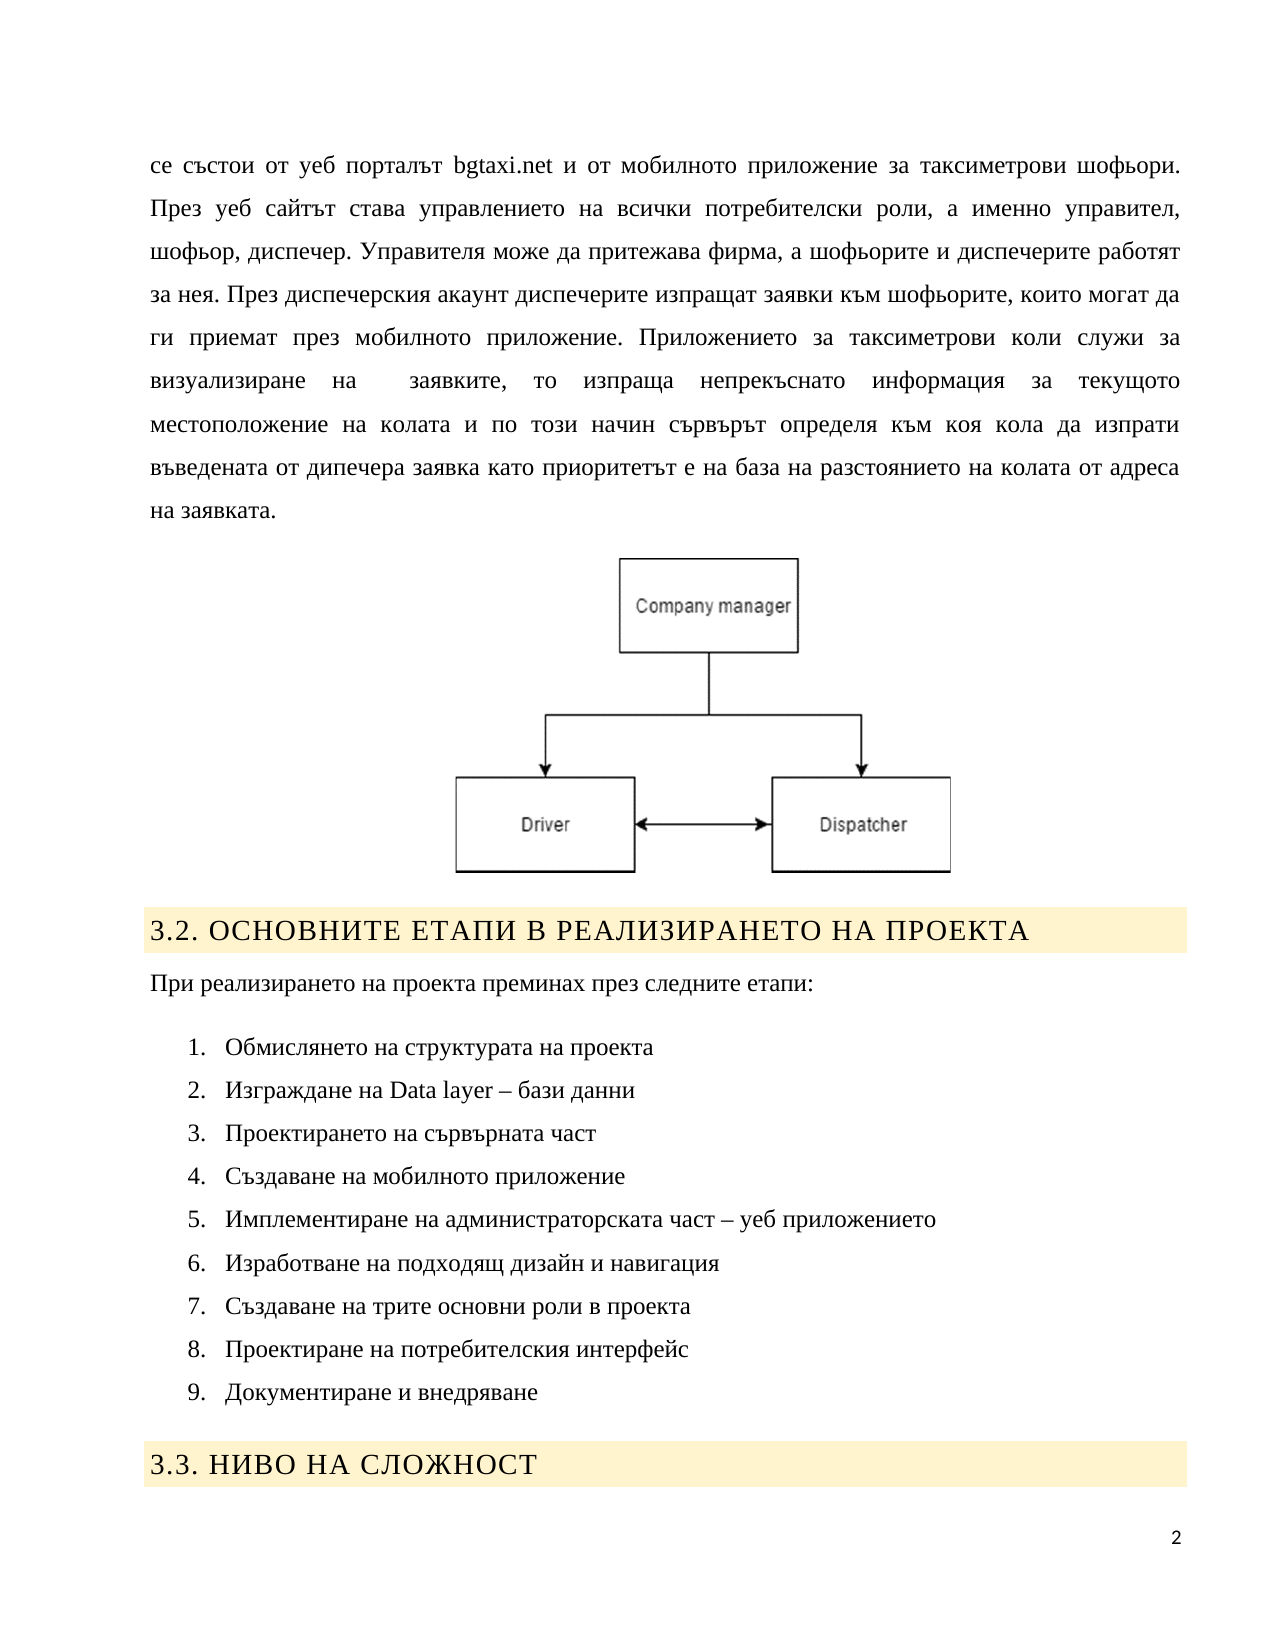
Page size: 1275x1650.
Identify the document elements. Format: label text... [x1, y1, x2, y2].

list Изграждане на Data layer – бази данни [187, 1075, 1181, 1104]
list Обмислянето на структурата на проекта [187, 1032, 1181, 1061]
list Имплементиране на администраторската част – уеб приложението [187, 1204, 1181, 1233]
list Документиране и внедряване [187, 1377, 1181, 1406]
list Проектиране на потребителския интерфейс [187, 1334, 1181, 1363]
list Проектирането на сървърната част [187, 1118, 1181, 1147]
text При реализирането на проекта преминах през следните етапи: [150, 968, 1181, 997]
subtitle 3.3. Ниво на сложност [150, 1447, 1181, 1481]
list Създаване на мобилното приложение [187, 1161, 1181, 1190]
list Създаване на трите основни роли в проекта [187, 1291, 1181, 1319]
picture [455, 558, 951, 873]
subtitle 3.2. основните етапи в реализирането на проекта [150, 913, 1181, 946]
list Изработване на подходящ дизайн и навигация [187, 1248, 1181, 1276]
